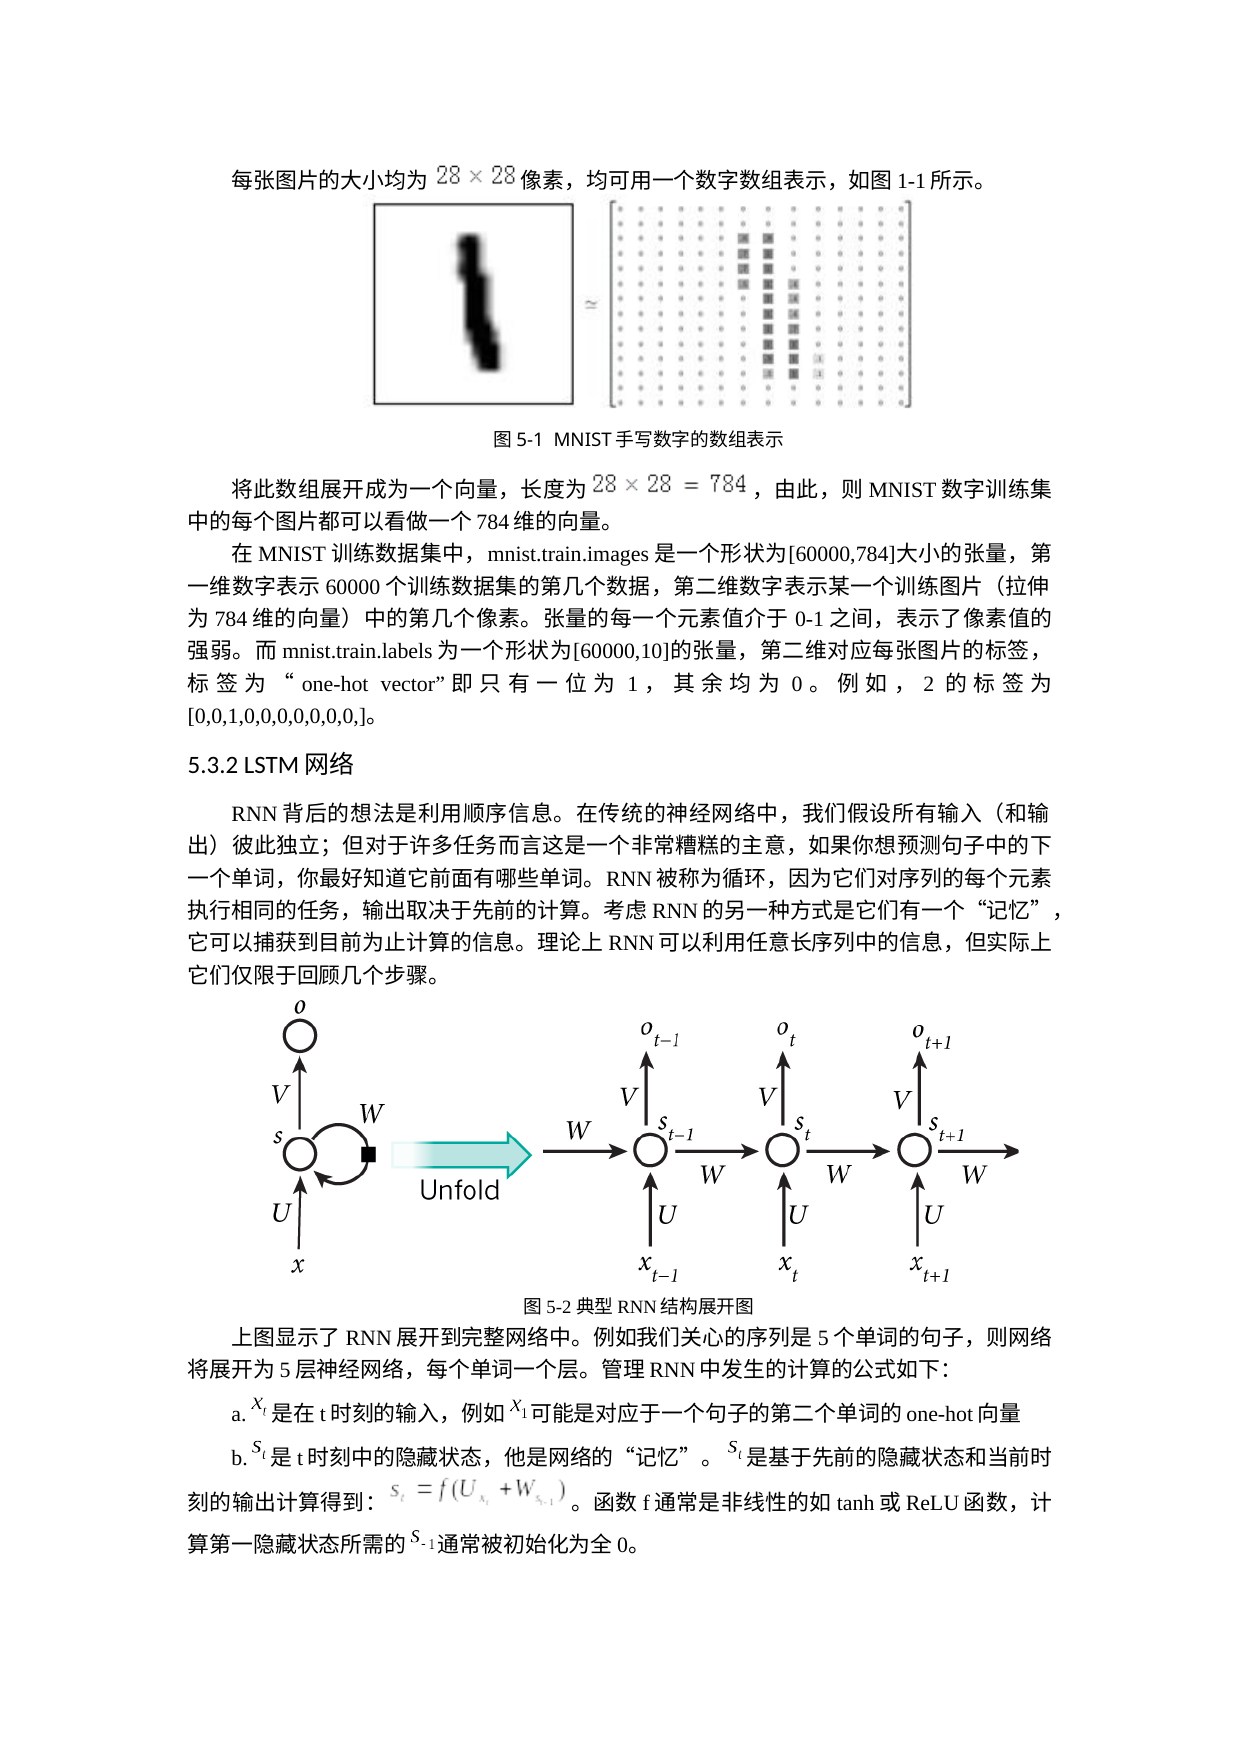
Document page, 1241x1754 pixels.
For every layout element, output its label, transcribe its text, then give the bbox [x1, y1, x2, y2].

picture [589, 470, 752, 497]
text 5.3.2 LSTM网络 [187, 730, 1053, 795]
text RNN背后的想法是利用顺序信息。在传统的神经网络中，我们假设所有输入（和输出）彼此独立；但对于许多任务而言这是一个非常糟糕的主意，如果你想预测句子中的下一个单词，你最好知道它前面有哪些单词。RNN被称为循环，因为它们对序列的每个元素执行相同的任务，输出取决于先前的计算。考虑RNN的另一种方式是它们有一个“记忆”，它可以捕获到目前为止计算的信息。理论上RNN可以利用任意长序列中的信息，但实际上它们仅限于回顾几个步骤。 [187, 795, 1053, 989]
text b.是t时刻中的隐藏状态，他是网络的“记忆”。是基于先前的隐藏状态和当前时刻的输出计算得到：。函数f通常是非线性的如tanh或ReLU函数，计算第一隐藏状态所需的通常被初始化为全0。 [187, 1427, 1053, 1559]
text 将此数组展开成为一个向量，长度为，由此，则MNIST数字训练集中的每个图片都可以看做一个784维的向量。 [187, 470, 1053, 536]
text 每张图片的大小均为 像素，均可用一个数字数组表示，如图1-1所示。 [187, 162, 1053, 195]
picture [265, 989, 1019, 1287]
text 图5-2 典型RNN结构展开图 [187, 1287, 1053, 1319]
text 在MNIST训练数据集中，mnist.train.images是一个形状为[60000,784]大小的张量，第一维数字表示60000个训练数据集的第几个数据，第二维数字表示某一个训练图片（拉伸为784维的向量）中的第几个像素。张量的每一个元素值介于0-1之间，表示了像素值的强弱。而mnist.train.labels为一个形状为[60000,10]的张量，第二维对应每张图片的标签，标签为“one-hot vector”即只有一位为1，其余均为0。例如，2的标签为[0,0,1,0,0,0,0,0,0,0,]。 [187, 536, 1053, 730]
text a.是在t时刻的输入，例如可能是对应于一个句子的第二个单词的one-hot向量 [187, 1384, 1053, 1427]
text 图5-1 MNIST手写数字的数组表示 [187, 422, 1053, 455]
picture [363, 194, 921, 416]
picture [433, 162, 521, 189]
text 上图显示了RNN展开到完整网络中。例如我们关心的序列是5个单词的句子，则网络将展开为5层神经网络，每个单词一个层。管理RNN中发生的计算的公式如下： [187, 1319, 1053, 1384]
